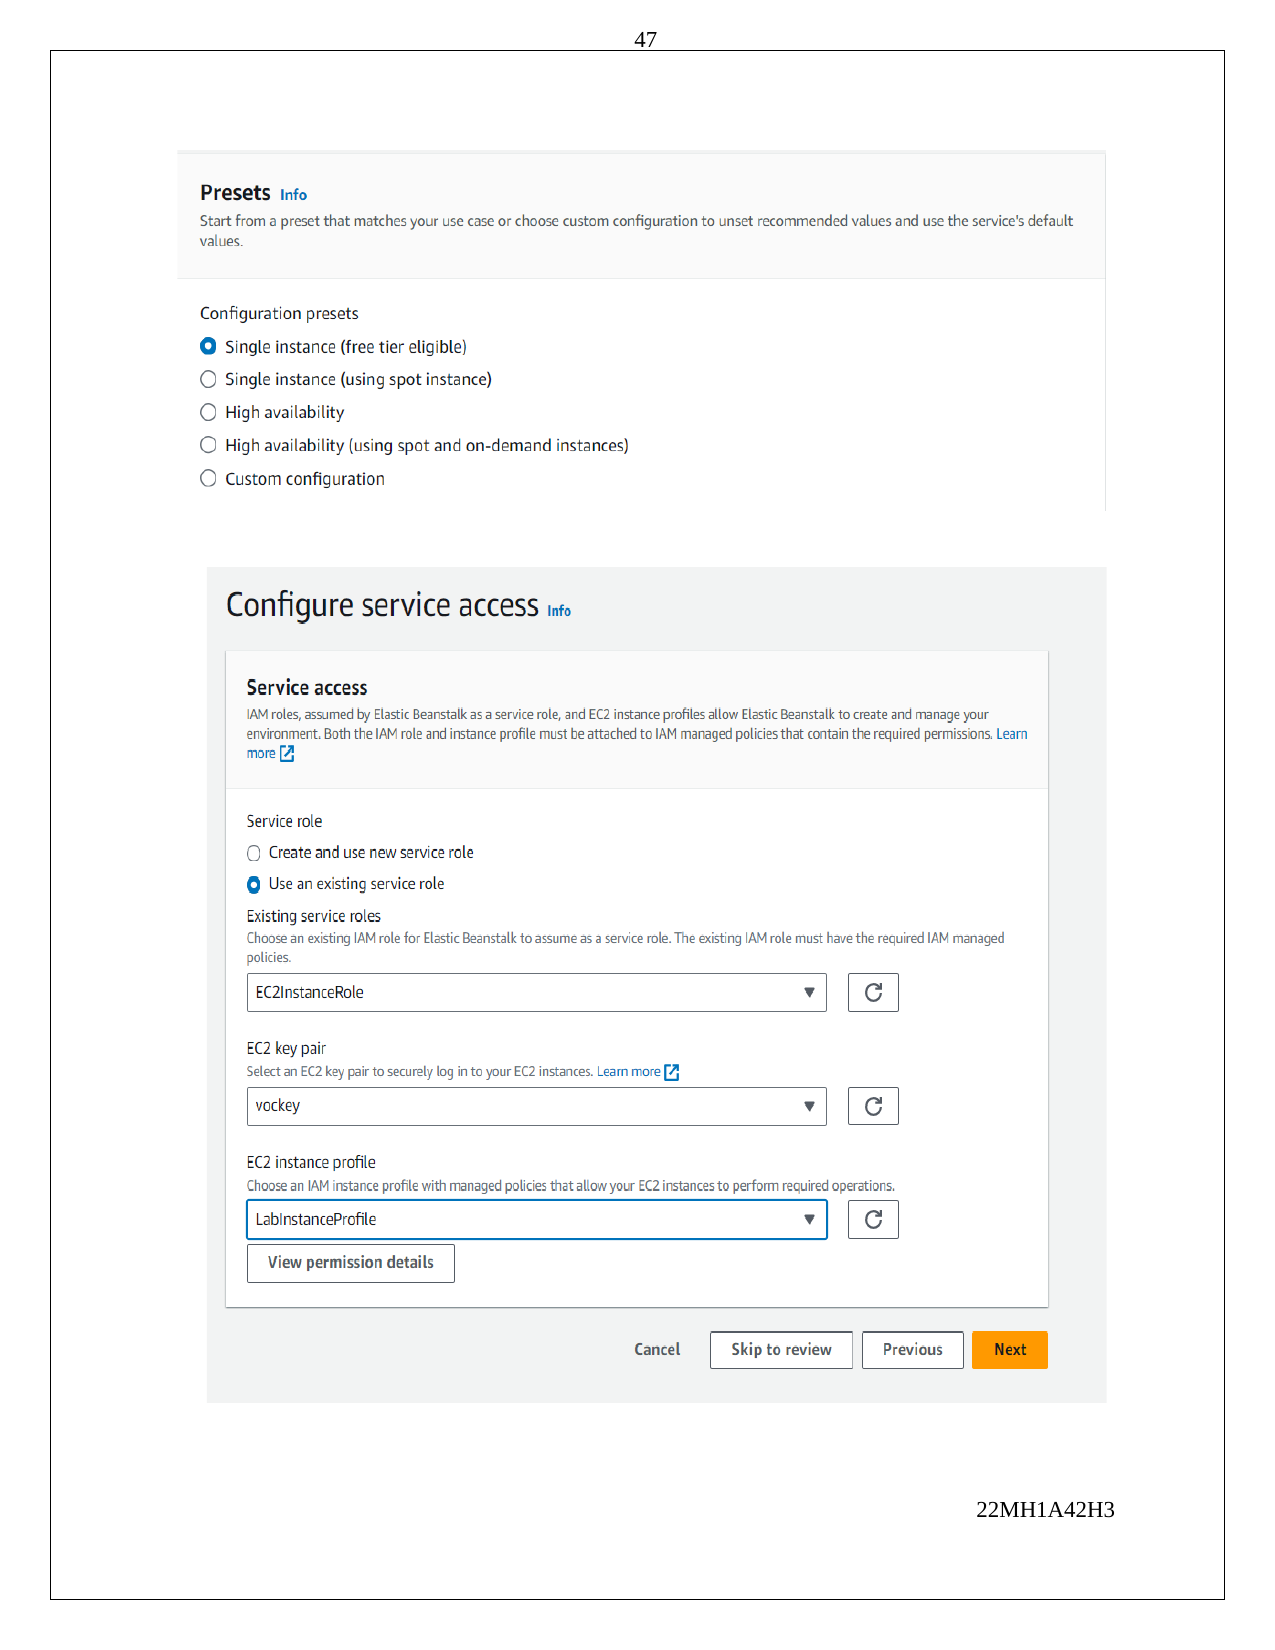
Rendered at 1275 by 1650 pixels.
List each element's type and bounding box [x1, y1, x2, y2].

picture [206, 567, 1107, 1403]
picture [177, 150, 1106, 511]
